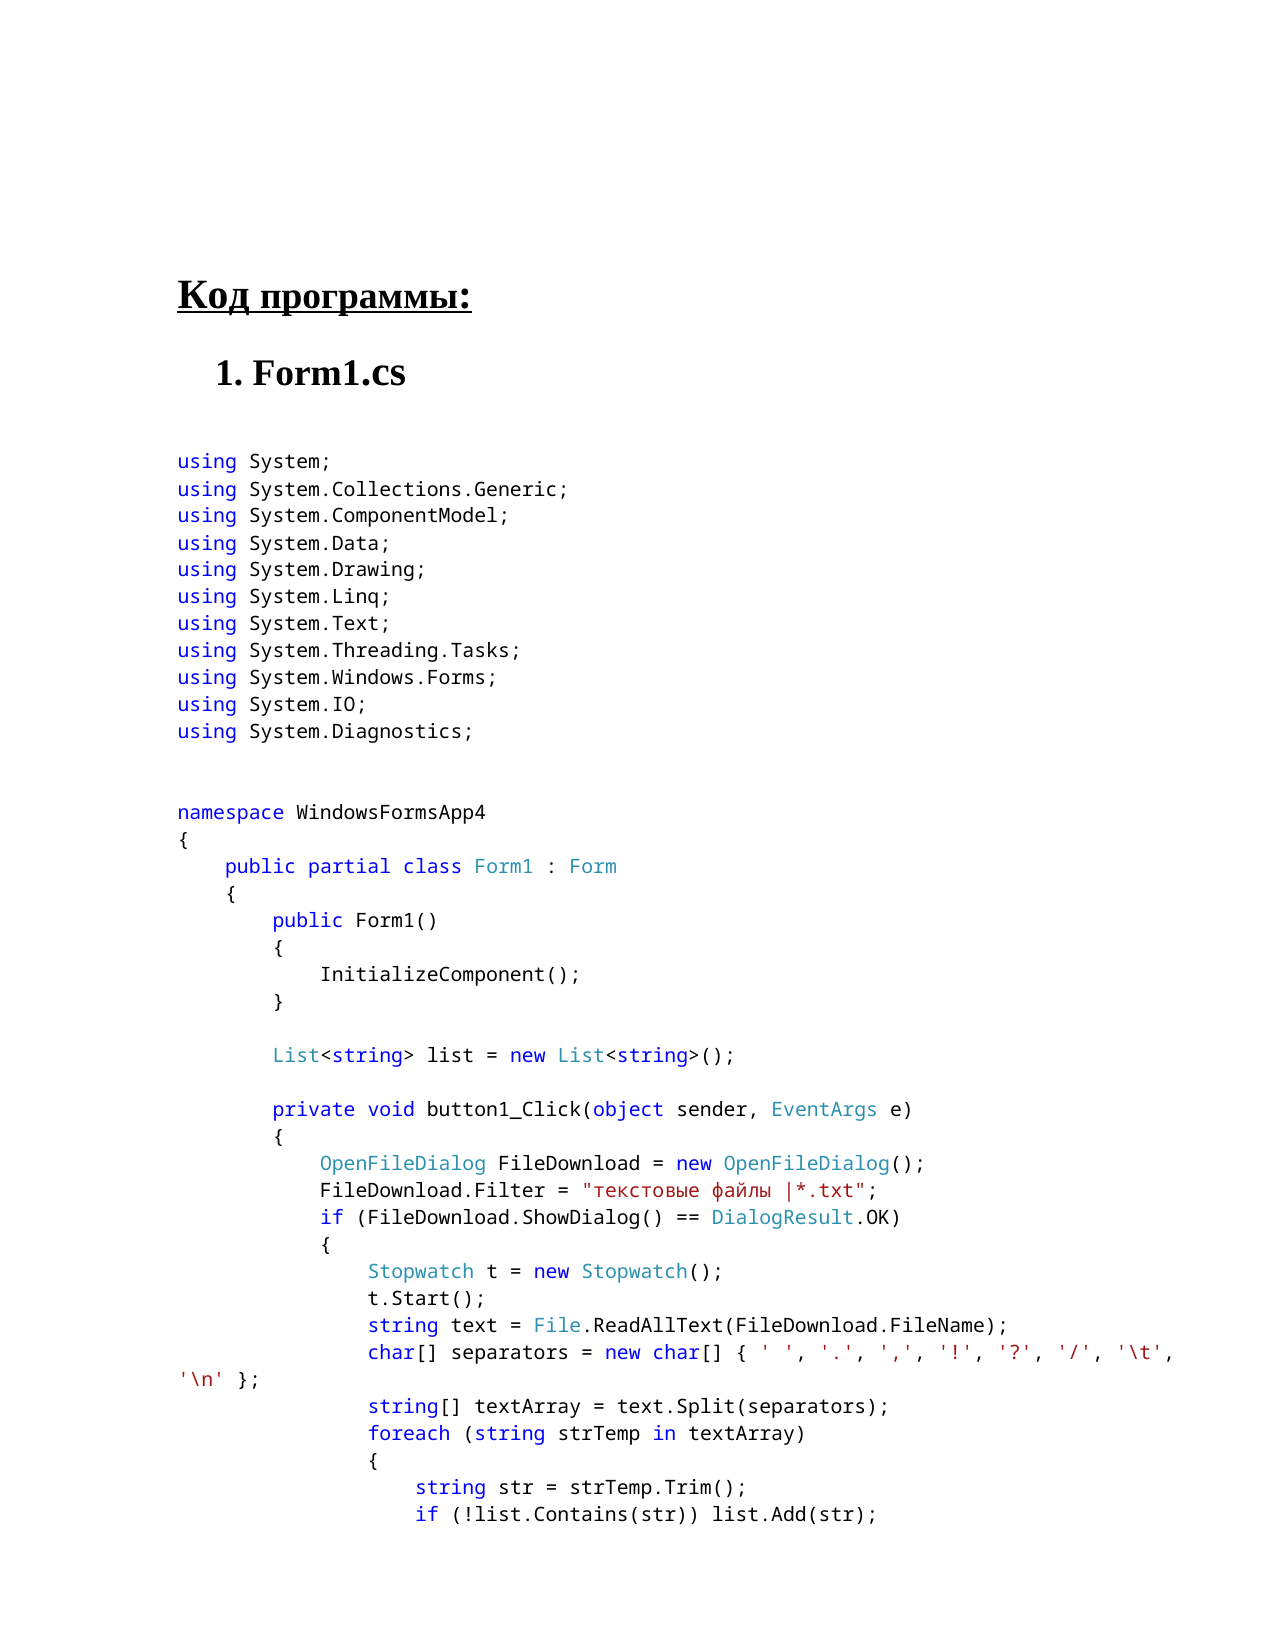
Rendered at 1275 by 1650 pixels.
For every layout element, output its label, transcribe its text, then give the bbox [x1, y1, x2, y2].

text using System.ComponentModel; [177, 502, 1186, 529]
text using System; [177, 448, 1186, 475]
text using System.Data; [177, 529, 1186, 556]
text Код программы: [177, 270, 1186, 318]
text if (FileDownload.ShowDialog() == DialogResult.OK) [177, 1203, 1186, 1230]
text { [177, 1446, 1186, 1473]
text string[] textArray = text.Split(separators); [177, 1392, 1186, 1419]
text using System.IO; [177, 691, 1186, 718]
text public partial class Form1 : Form [177, 852, 1186, 879]
text using System.Diagnostics; [177, 718, 1186, 744]
list Form1.cs [215, 346, 1186, 394]
text foreach (string strTemp in textArray) [177, 1419, 1186, 1446]
text List<string> list = new List<string>(); [177, 1041, 1186, 1068]
text t.Start(); [177, 1284, 1186, 1311]
text { [177, 1122, 1186, 1149]
text namespace WindowsFormsApp4 [177, 798, 1186, 826]
text private void button1_Click(object sender, EventArgs e) [177, 1095, 1186, 1122]
text if (!list.Contains(str)) list.Add(str); [177, 1500, 1186, 1527]
text public Form1() [177, 906, 1186, 933]
text using System.Text; [177, 610, 1186, 637]
text { [177, 1230, 1186, 1257]
text string text = File.ReadAllText(FileDownload.FileName); [177, 1311, 1186, 1338]
text OpenFileDialog FileDownload = new OpenFileDialog(); [177, 1149, 1186, 1176]
text using System.Windows.Forms; [177, 664, 1186, 691]
text Stopwatch t = new Stopwatch(); [177, 1257, 1186, 1284]
text string str = strTemp.Trim(); [177, 1473, 1186, 1500]
text InitializeComponent(); [177, 960, 1186, 987]
text using System.Drawing; [177, 556, 1186, 583]
text char[] separators = new char[] { ' ', '.', ',', '!', '?', '/', '\t', '\n' }; [177, 1338, 1186, 1392]
text FileDownload.Filter = "текстовые файлы |*.txt"; [177, 1176, 1186, 1203]
text using System.Linq; [177, 583, 1186, 610]
text { [177, 879, 1186, 906]
text { [177, 933, 1186, 960]
text } [177, 987, 1186, 1014]
text using System.Threading.Tasks; [177, 637, 1186, 664]
text using System.Collections.Generic; [177, 475, 1186, 502]
text { [177, 826, 1186, 852]
